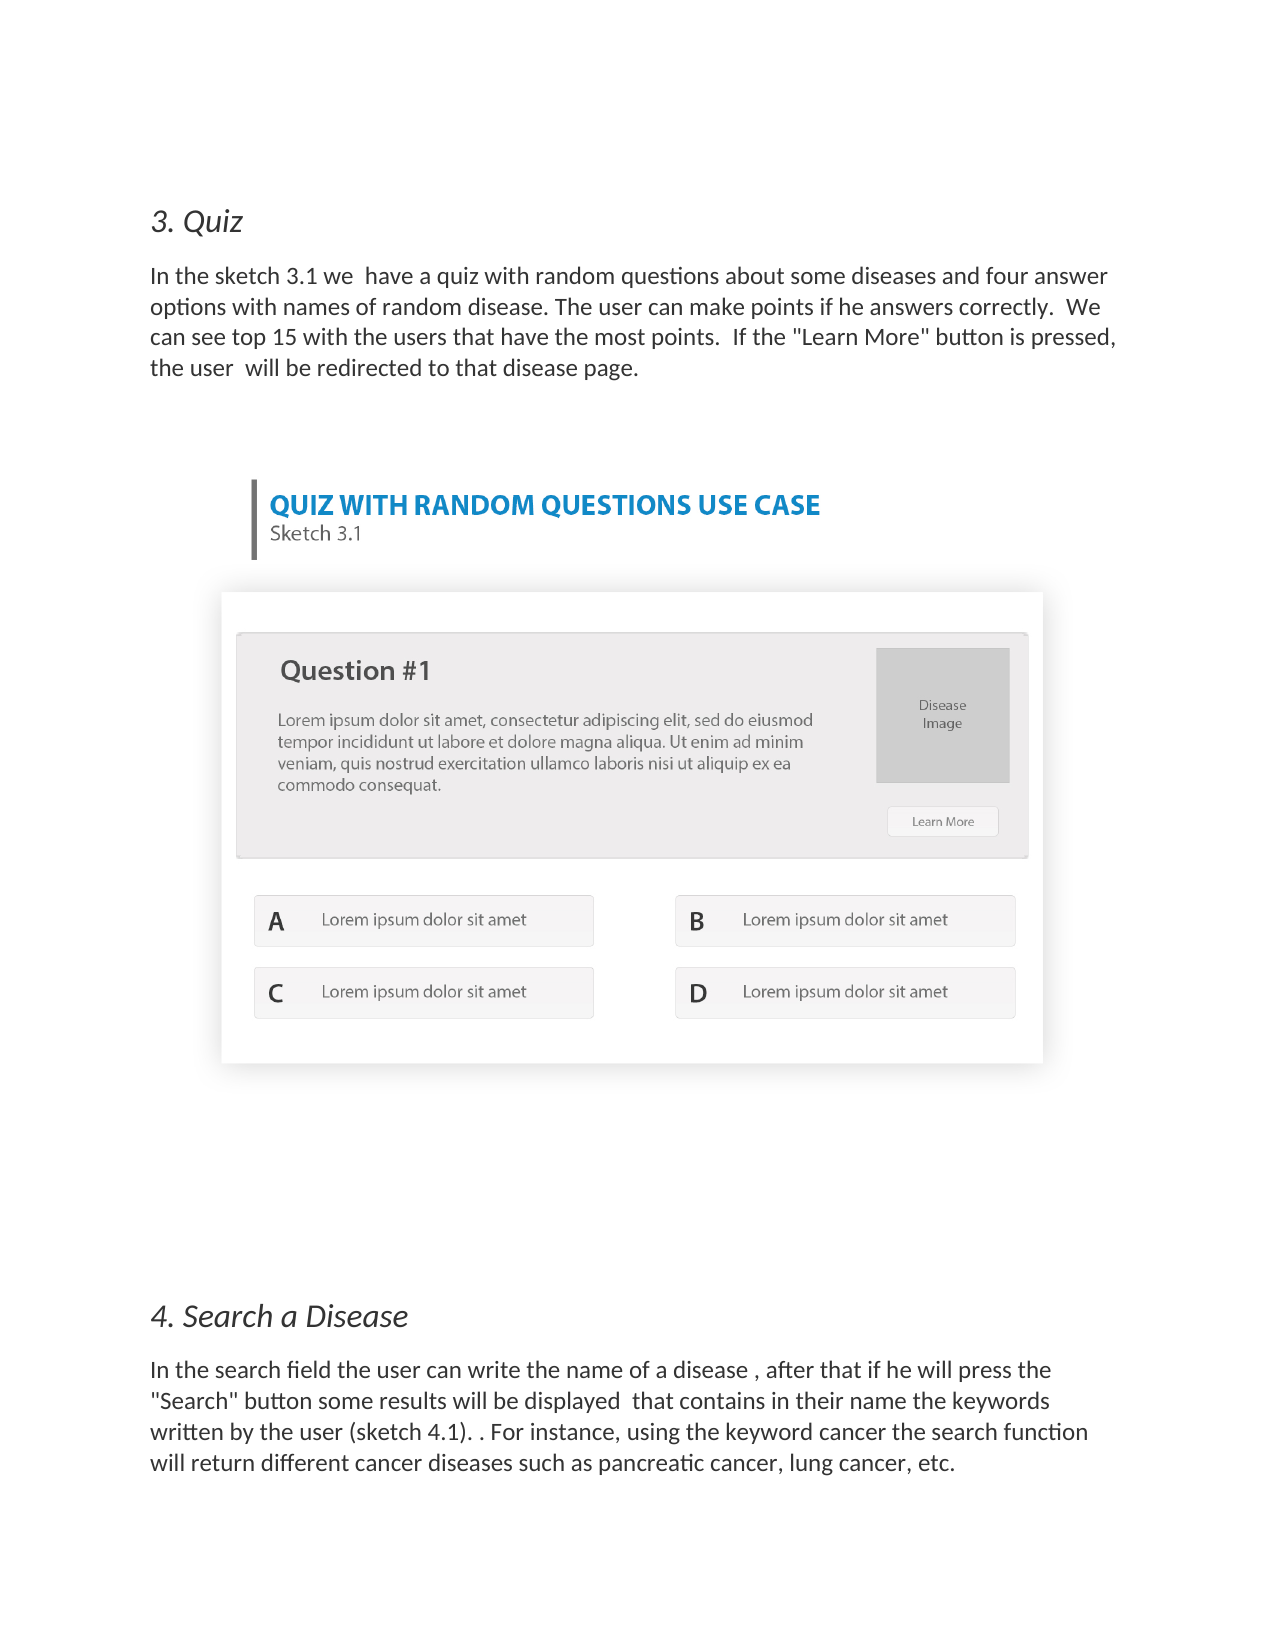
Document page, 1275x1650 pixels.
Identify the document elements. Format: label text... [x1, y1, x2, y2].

text 4. Search a Disease [150, 1294, 1125, 1335]
picture [150, 451, 1125, 1126]
text 3. Quiz [150, 200, 1125, 241]
text In the sketch 3.1 we have a quiz with random questions about some diseases and four answer options with names of random disease. The user can make points if he answers correctly. We can see top 15 with the users that have the most points. If the "Learn More" button is pressed, the user will be redirected to that disease page. [150, 260, 1125, 383]
text In the search field the user can write the name of a disease , after that if he will press the "Search" button some results will be displayed that contains in their name the keywords written by the user (sketch 4.1). . For instance, using the keyword cancer the search function will return different cancer diseases such as pancreatic cancer, lung cancer, etc. [150, 1354, 1125, 1477]
